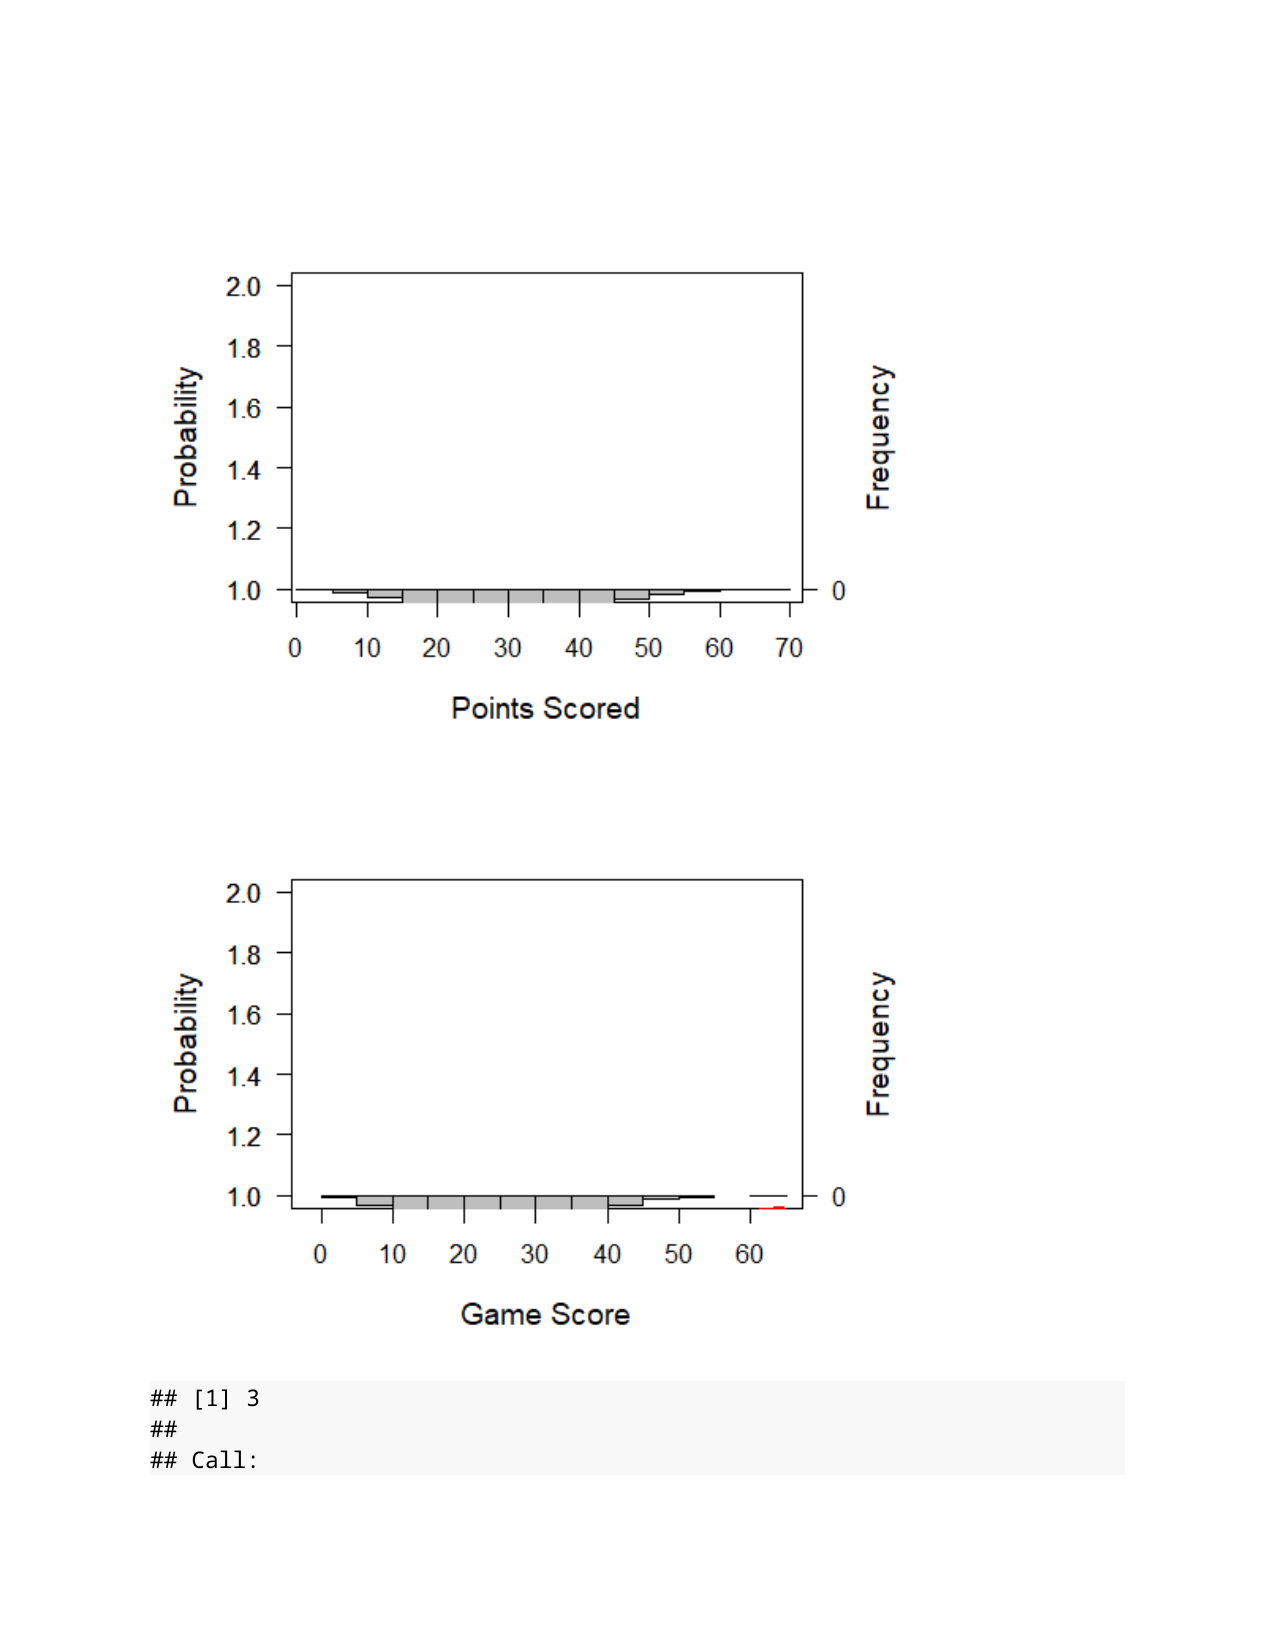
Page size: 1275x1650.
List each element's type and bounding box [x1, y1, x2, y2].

text [150, 1381, 1125, 1475]
picture [168, 150, 927, 1363]
